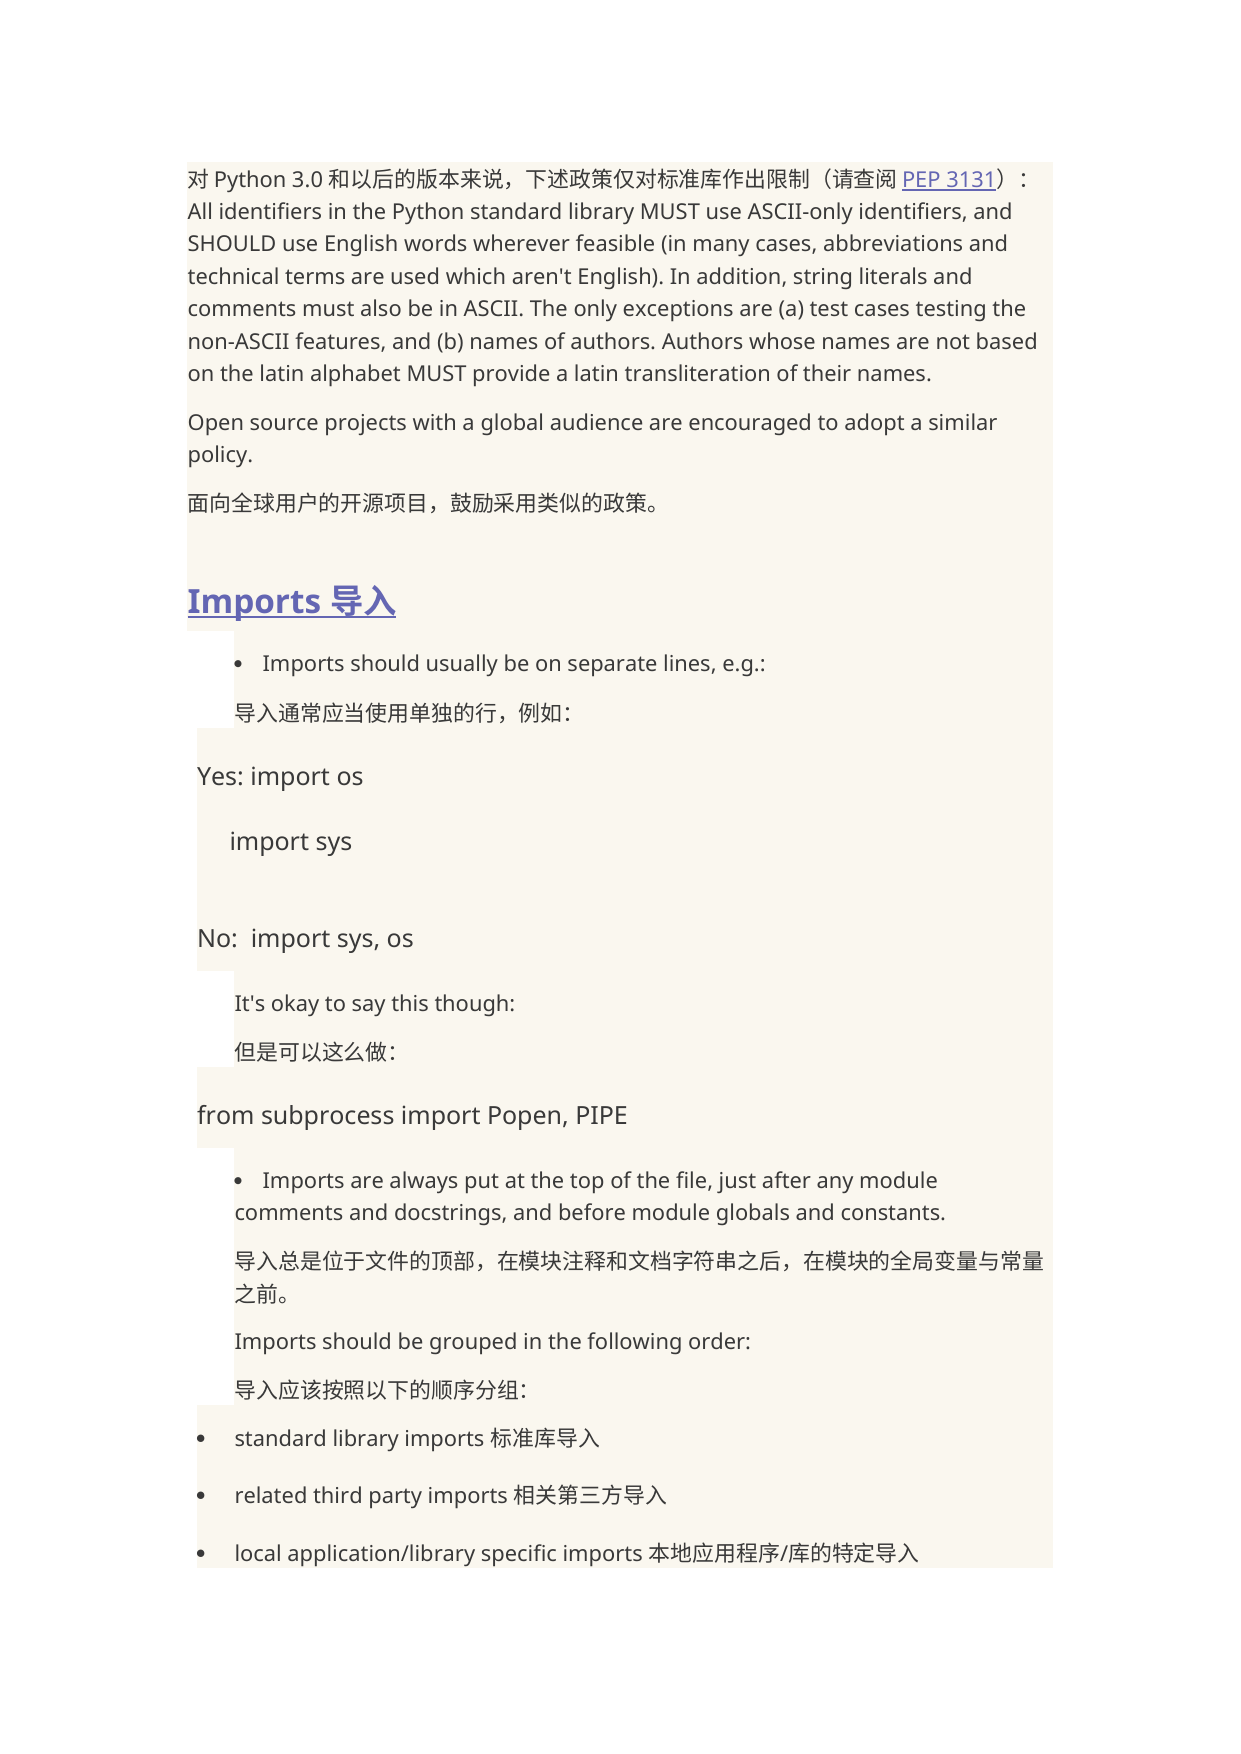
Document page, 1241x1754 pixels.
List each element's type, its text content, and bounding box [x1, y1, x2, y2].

list local application/library specific imports 本地应用程序/库的特定导入 [197, 1536, 1053, 1568]
text 导入总是位于文件的顶部，在模块注释和文档字符串之后，在模块的全局变量与常量之前。 [234, 1244, 1053, 1309]
text Open source projects with a global audience are encouraged to adopt a similar policy. [187, 405, 1053, 470]
text Imports should be grouped in the following order: [234, 1324, 1053, 1357]
text No: import sys, os [197, 906, 1053, 971]
list standard library imports 标准库导入 [197, 1421, 1053, 1453]
list related third party imports 相关第三方导入 [197, 1478, 1053, 1511]
text It's okay to say this though: [234, 986, 1053, 1019]
text from subprocess import Popen, PIPE [197, 1083, 1053, 1148]
text 导入应该按照以下的顺序分组： [234, 1373, 1053, 1405]
text 导入通常应当使用单独的行，例如： [234, 695, 1053, 728]
text 对Python 3.0 和以后的版本来说，下述政策仅对标准库作出限制（请查阅PEP 3131）：All identifiers in the Python standard library MUST use ASCII-only identifiers, and SHOULD use English words wherever feasible (in many cases, abbreviations and technical terms are used which aren't English). In addition, string literals and comments must also be in ASCII. The only exceptions are (a) test cases testing the non-ASCII features, and (b) names of authors. Authors whose names are not based on the latin alphabet MUST provide a latin transliteration of their names. [187, 162, 1053, 389]
text import sys [197, 808, 1053, 873]
text 面向全球用户的开源项目，鼓励采用类似的政策。 [187, 486, 1053, 518]
list Imports are always put at the top of the file, just after any module comments and docstrings, and before module globals and constants. [234, 1163, 1053, 1228]
text Yes: import os [197, 743, 1053, 808]
text 但是可以这么做： [234, 1034, 1053, 1067]
list Imports should usually be on separate lines, e.g.: [234, 647, 1053, 679]
text Imports 导入 [187, 566, 1053, 631]
